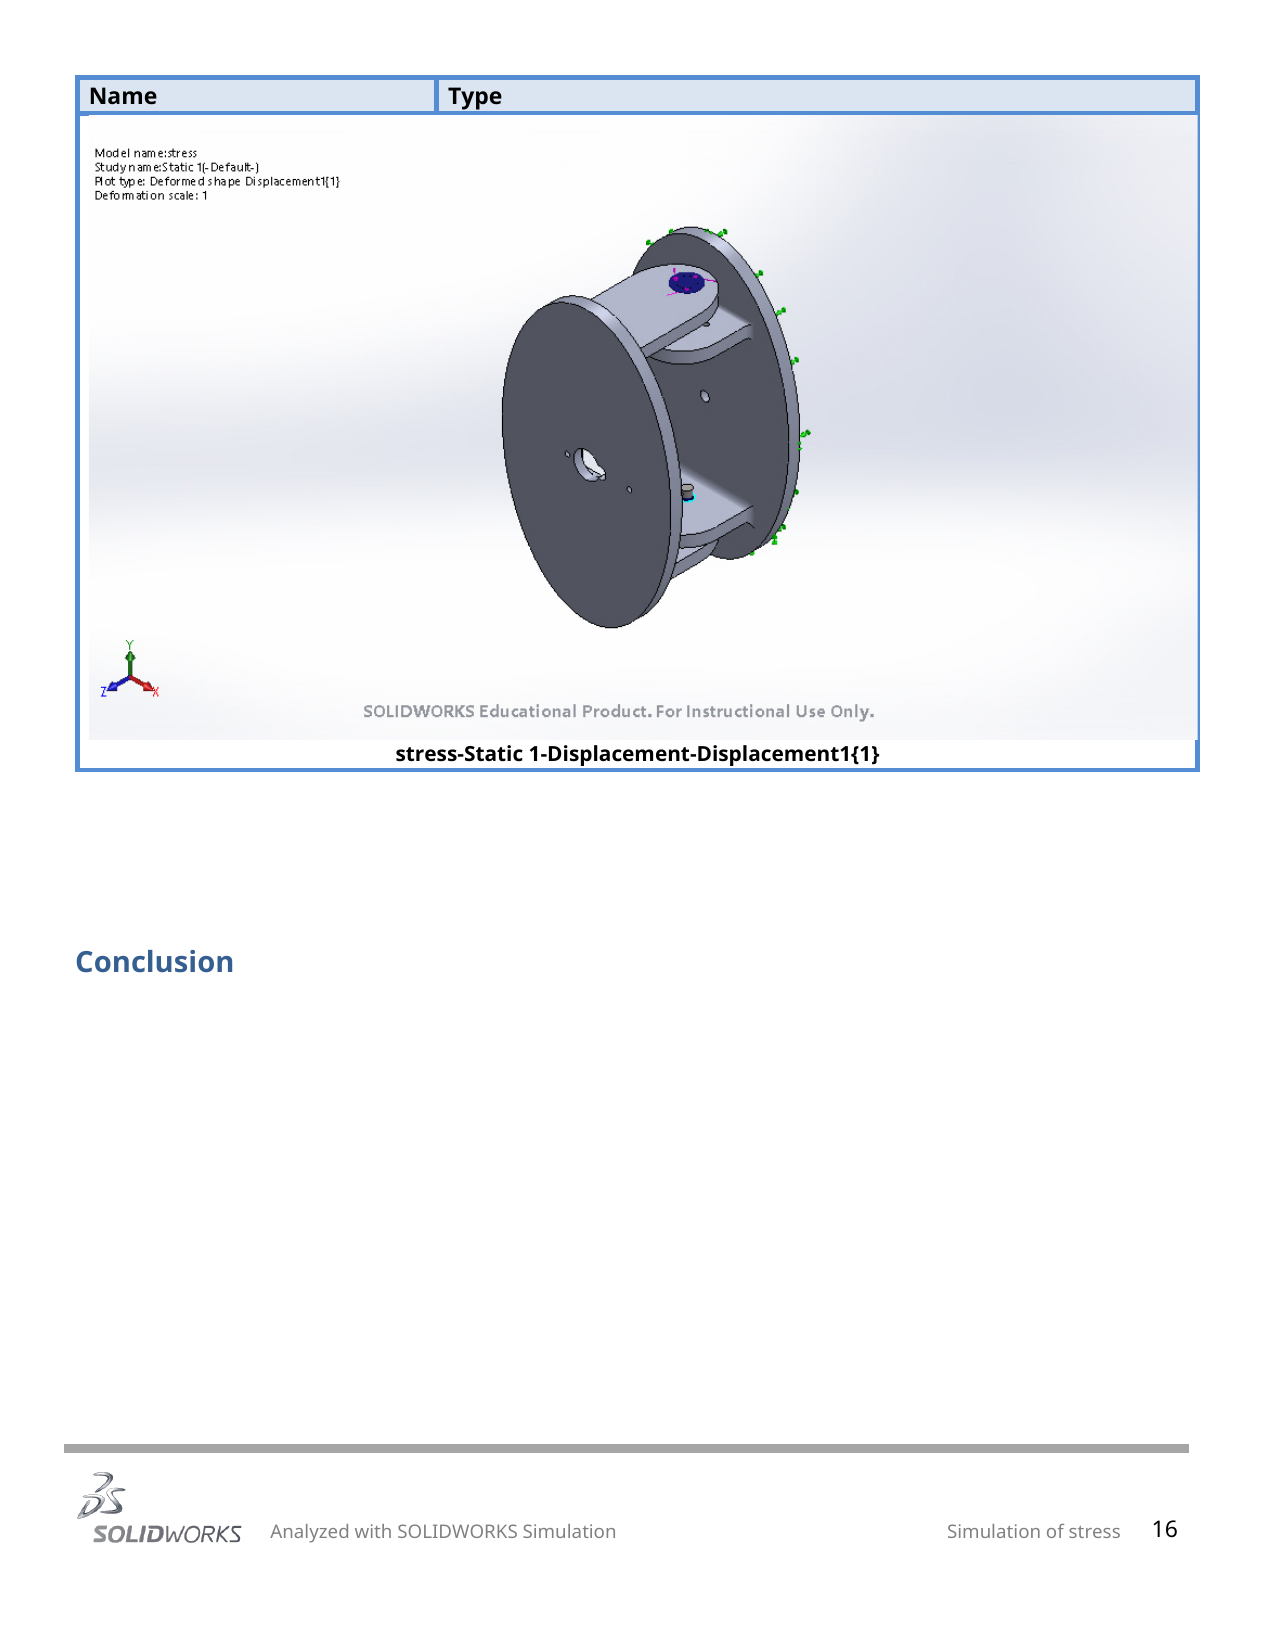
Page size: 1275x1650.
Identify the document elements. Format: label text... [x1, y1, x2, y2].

table_header Conclusion [64, 892, 1211, 981]
table_header Study Results [64, 75, 1211, 835]
picture [88, 115, 1198, 740]
picture [75, 1453, 243, 1544]
